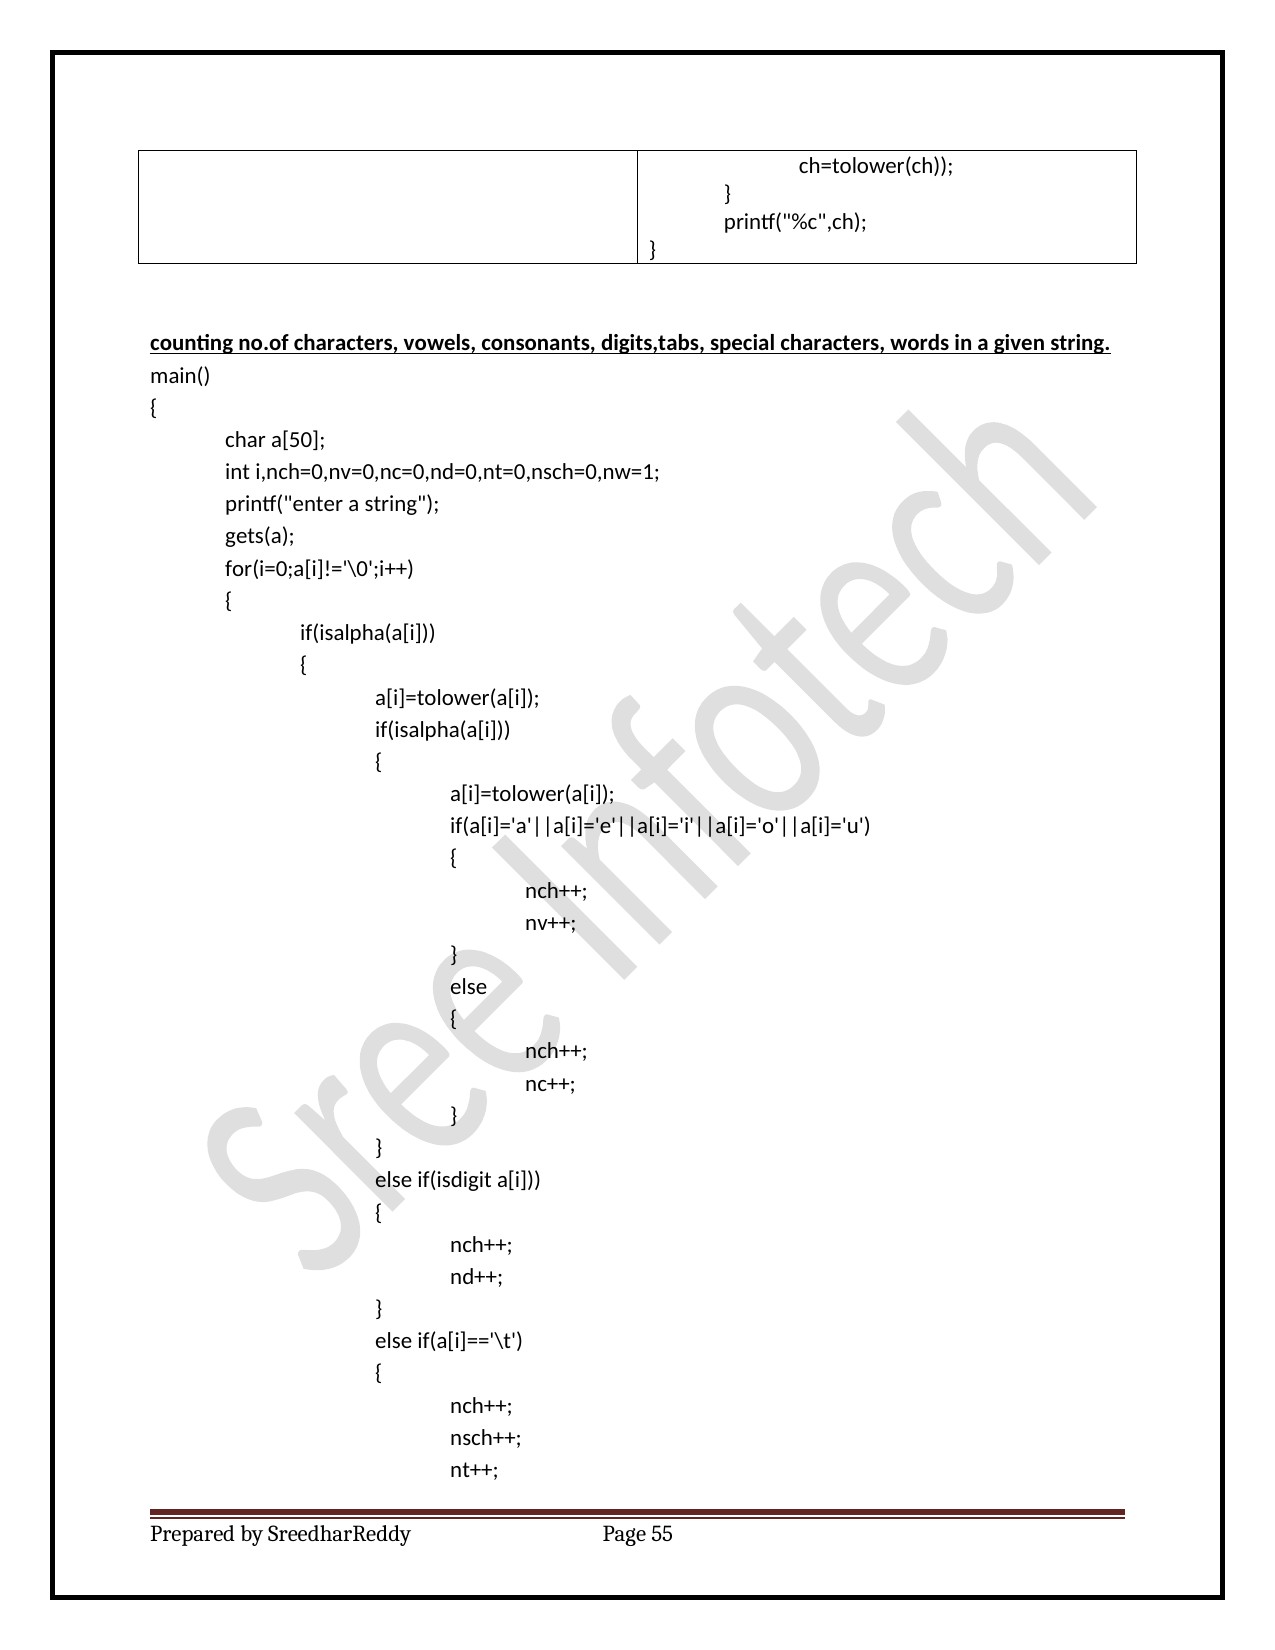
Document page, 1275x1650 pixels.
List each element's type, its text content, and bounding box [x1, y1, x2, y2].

text } [150, 940, 1125, 968]
text if(a[i]='a'||a[i]='e'||a[i]='i'||a[i]='o'||a[i]='u') [150, 811, 1125, 839]
text counting no.of characters, vowels, consonants, digits,tabs, special characters, words in a given string. [150, 328, 1125, 357]
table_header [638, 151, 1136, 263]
text { [150, 586, 1125, 614]
text { [150, 1004, 1125, 1032]
text { [150, 393, 1125, 421]
text main() [150, 361, 1125, 389]
text nch++; [150, 876, 1125, 904]
text nch++; [150, 1391, 1125, 1419]
text nt++; [150, 1455, 1125, 1483]
text } [150, 1294, 1125, 1322]
text { [150, 650, 1125, 678]
text if(isalpha(a[i])) [150, 618, 1125, 646]
text int i,nch=0,nv=0,nc=0,nd=0,nt=0,nsch=0,nw=1; [150, 457, 1125, 485]
text } [150, 1133, 1125, 1161]
text a[i]=tolower(a[i]); [150, 683, 1125, 711]
text else [150, 972, 1125, 1000]
text } [150, 1101, 1125, 1129]
text { [150, 1198, 1125, 1226]
text else if(a[i]=='\t') [150, 1326, 1125, 1354]
text nsch++; [150, 1423, 1125, 1451]
text { [150, 1358, 1125, 1387]
text printf("enter a string"); [150, 489, 1125, 517]
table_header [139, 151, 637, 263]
text nch++; [150, 1230, 1125, 1258]
text gets(a); [150, 522, 1125, 550]
text nch++; [150, 1037, 1125, 1065]
text nd++; [150, 1262, 1125, 1290]
text { [150, 843, 1125, 872]
text else if(isdigit a[i])) [150, 1165, 1125, 1193]
text for(i=0;a[i]!='\0';i++) [150, 554, 1125, 582]
text a[i]=tolower(a[i]); [150, 779, 1125, 807]
text if(isalpha(a[i])) [150, 715, 1125, 743]
text char a[50]; [150, 425, 1125, 453]
text nc++; [150, 1069, 1125, 1097]
text { [150, 747, 1125, 775]
text nv++; [150, 908, 1125, 936]
